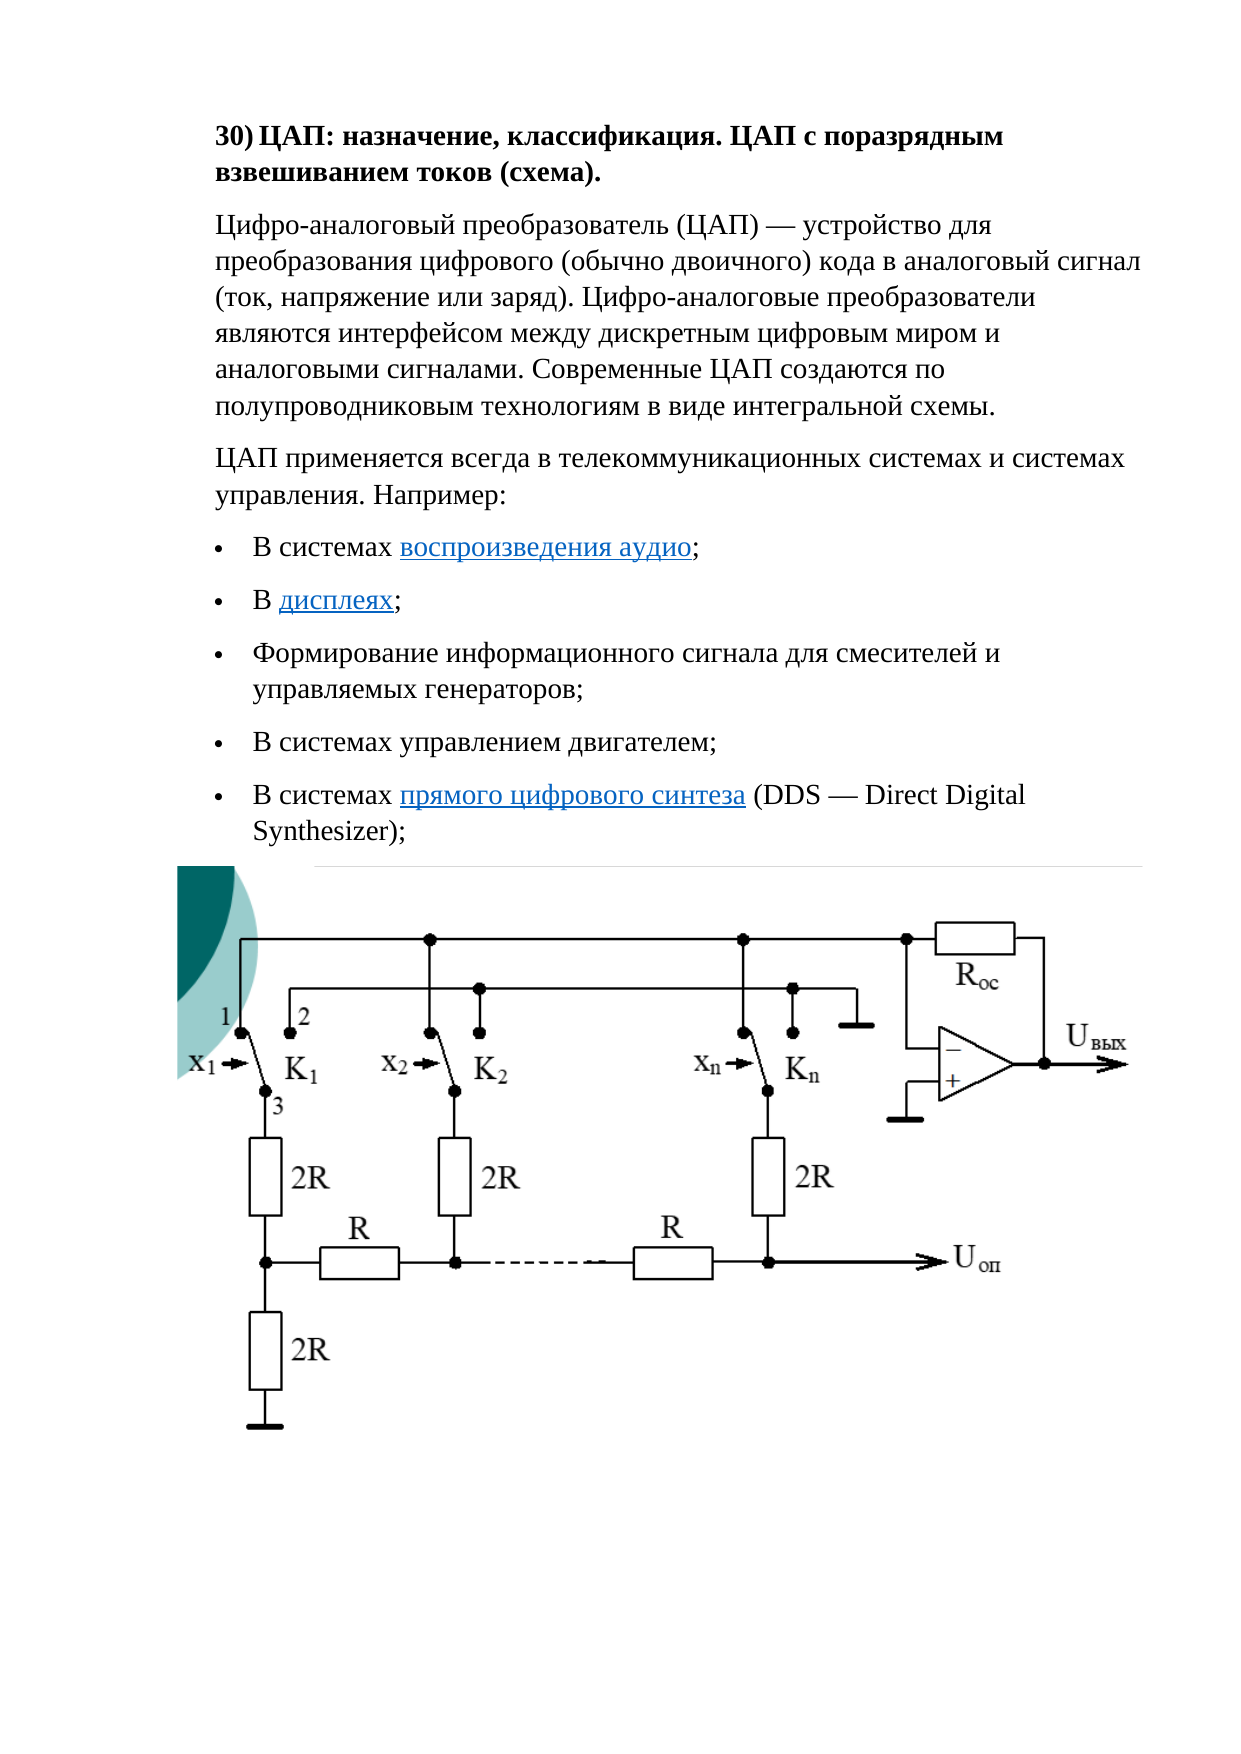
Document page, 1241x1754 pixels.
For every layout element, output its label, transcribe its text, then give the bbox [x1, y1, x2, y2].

list В дисплеях; [215, 582, 1152, 616]
list Формирование информационного сигнала для смесителей и управляемых генераторов; [215, 635, 1152, 705]
text ЦАП применяется всегда в телекоммуникационных системах и системах управления. Например: [215, 441, 1152, 510]
list В системах управлением двигателем; [215, 724, 1152, 758]
text 30) ЦАП: назначение, классификация. ЦАП с поразрядным взвешиванием токов (схема). [215, 118, 1152, 188]
list В системах воспроизведения аудио; [215, 529, 1152, 563]
text Цифро-аналоговый преобразователь (ЦАП) — устройство для преобразования цифрового (обычно двоичного) кода в аналоговый сигнал (ток, напряжение или заряд). Цифро-аналоговые преобразователи являются интерфейсом между дискретным цифровым миром и аналоговыми сигналами. Современные ЦАП создаются по полупроводниковым технологиям в виде интегральной схемы. [215, 207, 1152, 421]
picture [177, 866, 1152, 1451]
list В системах прямого цифрового синтеза (DDS — Direct Digital Synthesizer); [215, 777, 1152, 847]
